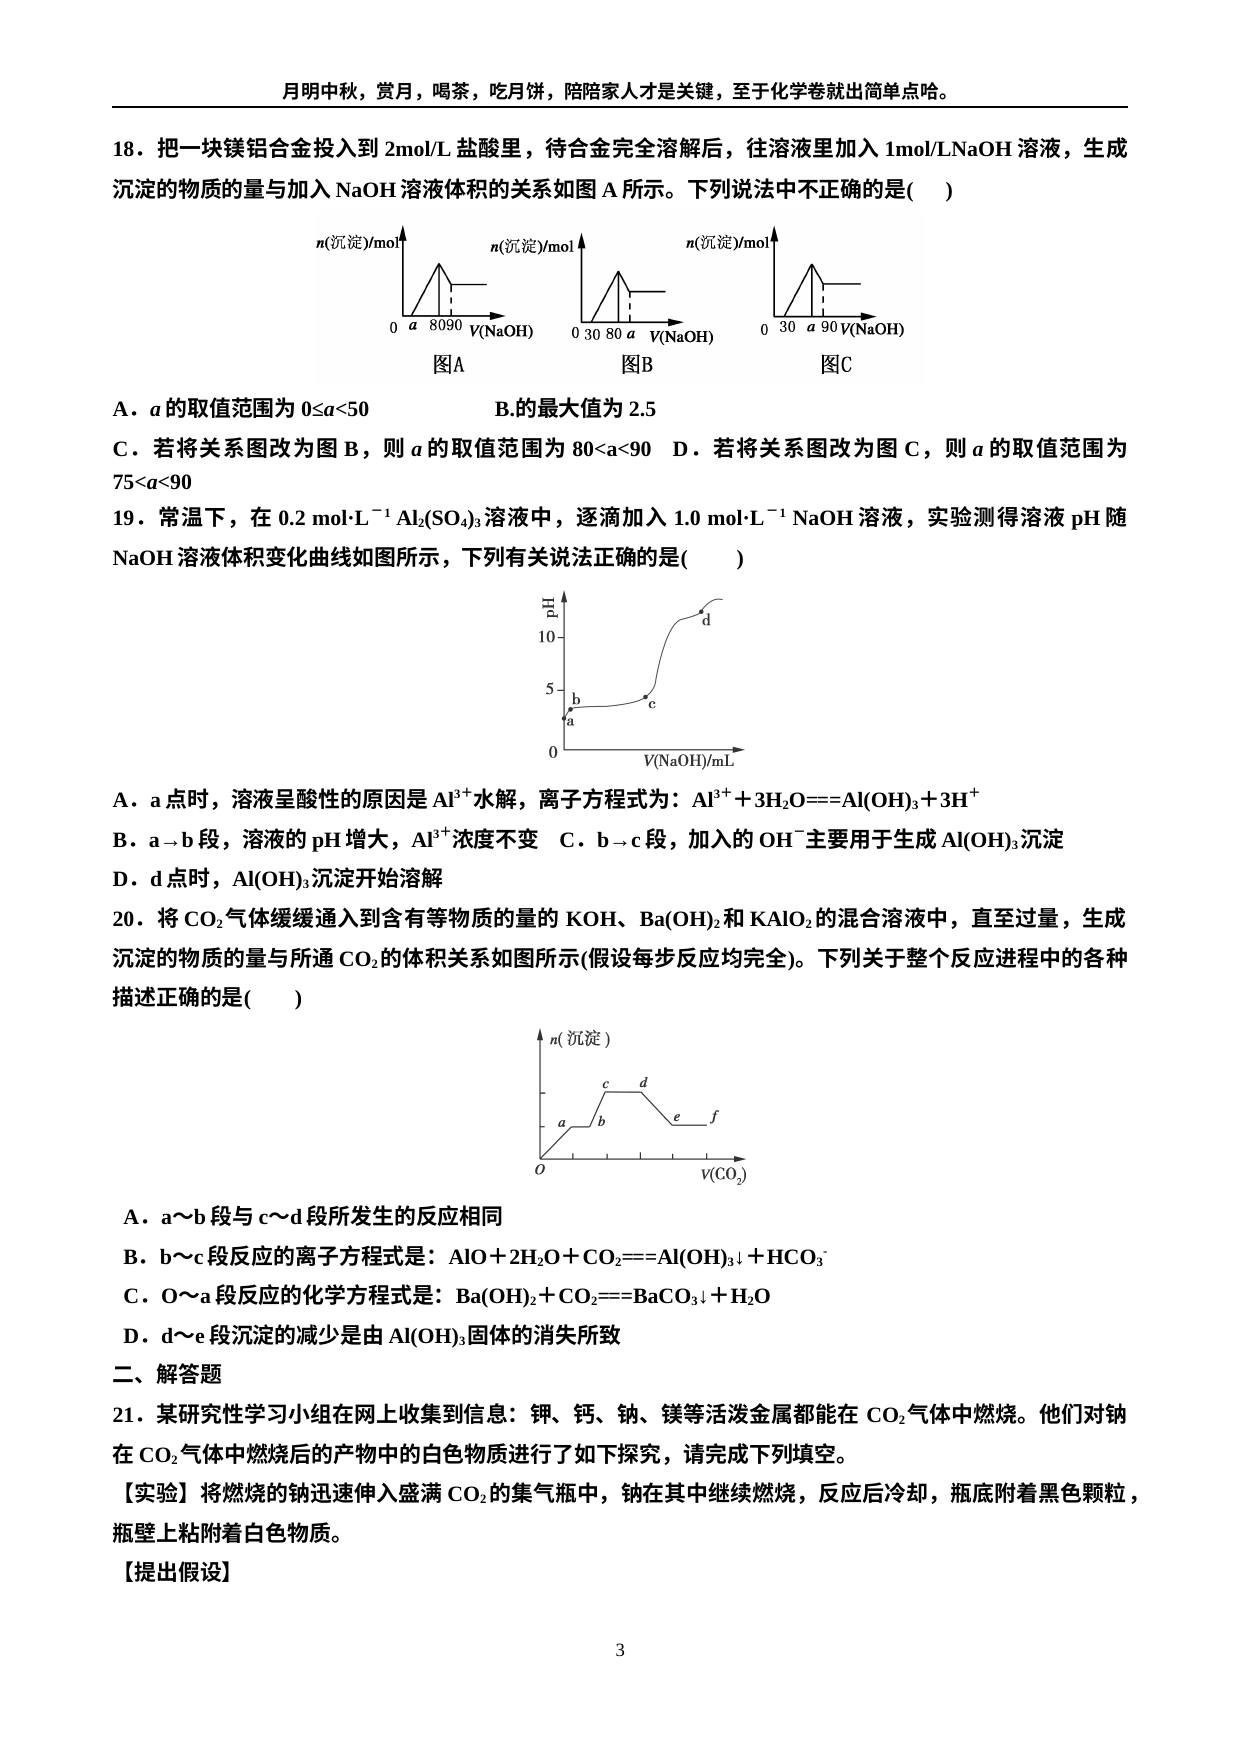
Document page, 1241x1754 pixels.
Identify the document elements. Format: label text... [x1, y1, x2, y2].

text B．b～c段反应的离子方程式是：AlO＋2H2O＋CO2===Al(OH)3↓＋HCO3- [112, 1239, 1128, 1270]
text 【实验】将燃烧的钠迅速伸入盛满CO2的集气瓶中，钠在其中继续燃烧，反应后冷却，瓶底附着黑色颗粒，瓶壁上粘附着白色物质。 [112, 1476, 1128, 1547]
text 21．某研究性学习小组在网上收集到信息：钾、钙、钠、镁等活泼金属都能在CO2气体中燃烧。他们对钠在CO2气体中燃烧后的产物中的白色物质进行了如下探究，请完成下列填空。 [112, 1397, 1128, 1468]
text 二、解答题 [112, 1357, 1128, 1389]
text B．a→b段，溶液的pH增大，Al3＋浓度不变 C．b→c段，加入的OH－主要用于生成Al(OH)3沉淀 [112, 822, 1128, 853]
picture [314, 211, 926, 385]
text D．d点时，Al(OH)3沉淀开始溶解 [112, 861, 1128, 893]
text 18．把一块镁铝合金投入到2mol/L盐酸里，待合金完全溶解后，往溶液里加入1mol/LNaOH溶液，生成沉淀的物质的量与加入NaOH溶液体积的关系如图A所示。下列说法中不正确的是( ) [112, 131, 1128, 204]
text A．a的取值范围为0≤a<50 B.的最大值为2.5 [112, 391, 1128, 423]
text A．a点时，溶液呈酸性的原因是Al3＋水解，离子方程式为：Al3＋＋3H2O===Al(OH)3＋3H＋ [112, 782, 1128, 814]
text D．d～e段沉淀的减少是由Al(OH)3固体的消失所致 [112, 1318, 1128, 1349]
text A．a～b段与c～d段所发生的反应相同 [112, 1199, 1128, 1231]
text C．若将关系图改为图B，则a的取值范围为80<a<90 D．若将关系图改为图C，则a的取值范围为75<a<90 [112, 431, 1128, 494]
text C．O～a段反应的化学方程式是：Ba(OH)2＋CO2===BaCO3↓＋H2O [112, 1278, 1128, 1310]
text 19．常温下，在0.2 mol·L－1 Al2(SO4)3溶液中，逐滴加入1.0 mol·L－1 NaOH溶液，实验测得溶液pH随NaOH溶液体积变化曲线如图所示，下列有关说法正确的是( ) [112, 500, 1128, 572]
text 【提出假设】 [112, 1555, 1128, 1587]
text 20．将CO2气体缓缓通入到含有等物质的量的KOH、Ba(OH)2和KAlO2的混合溶液中，直至过量，生成沉淀的物质的量与所通CO2的体积关系如图所示(假设每步反应均完全)。下列关于整个反应进程中的各种描述正确的是( ) [112, 901, 1128, 1012]
